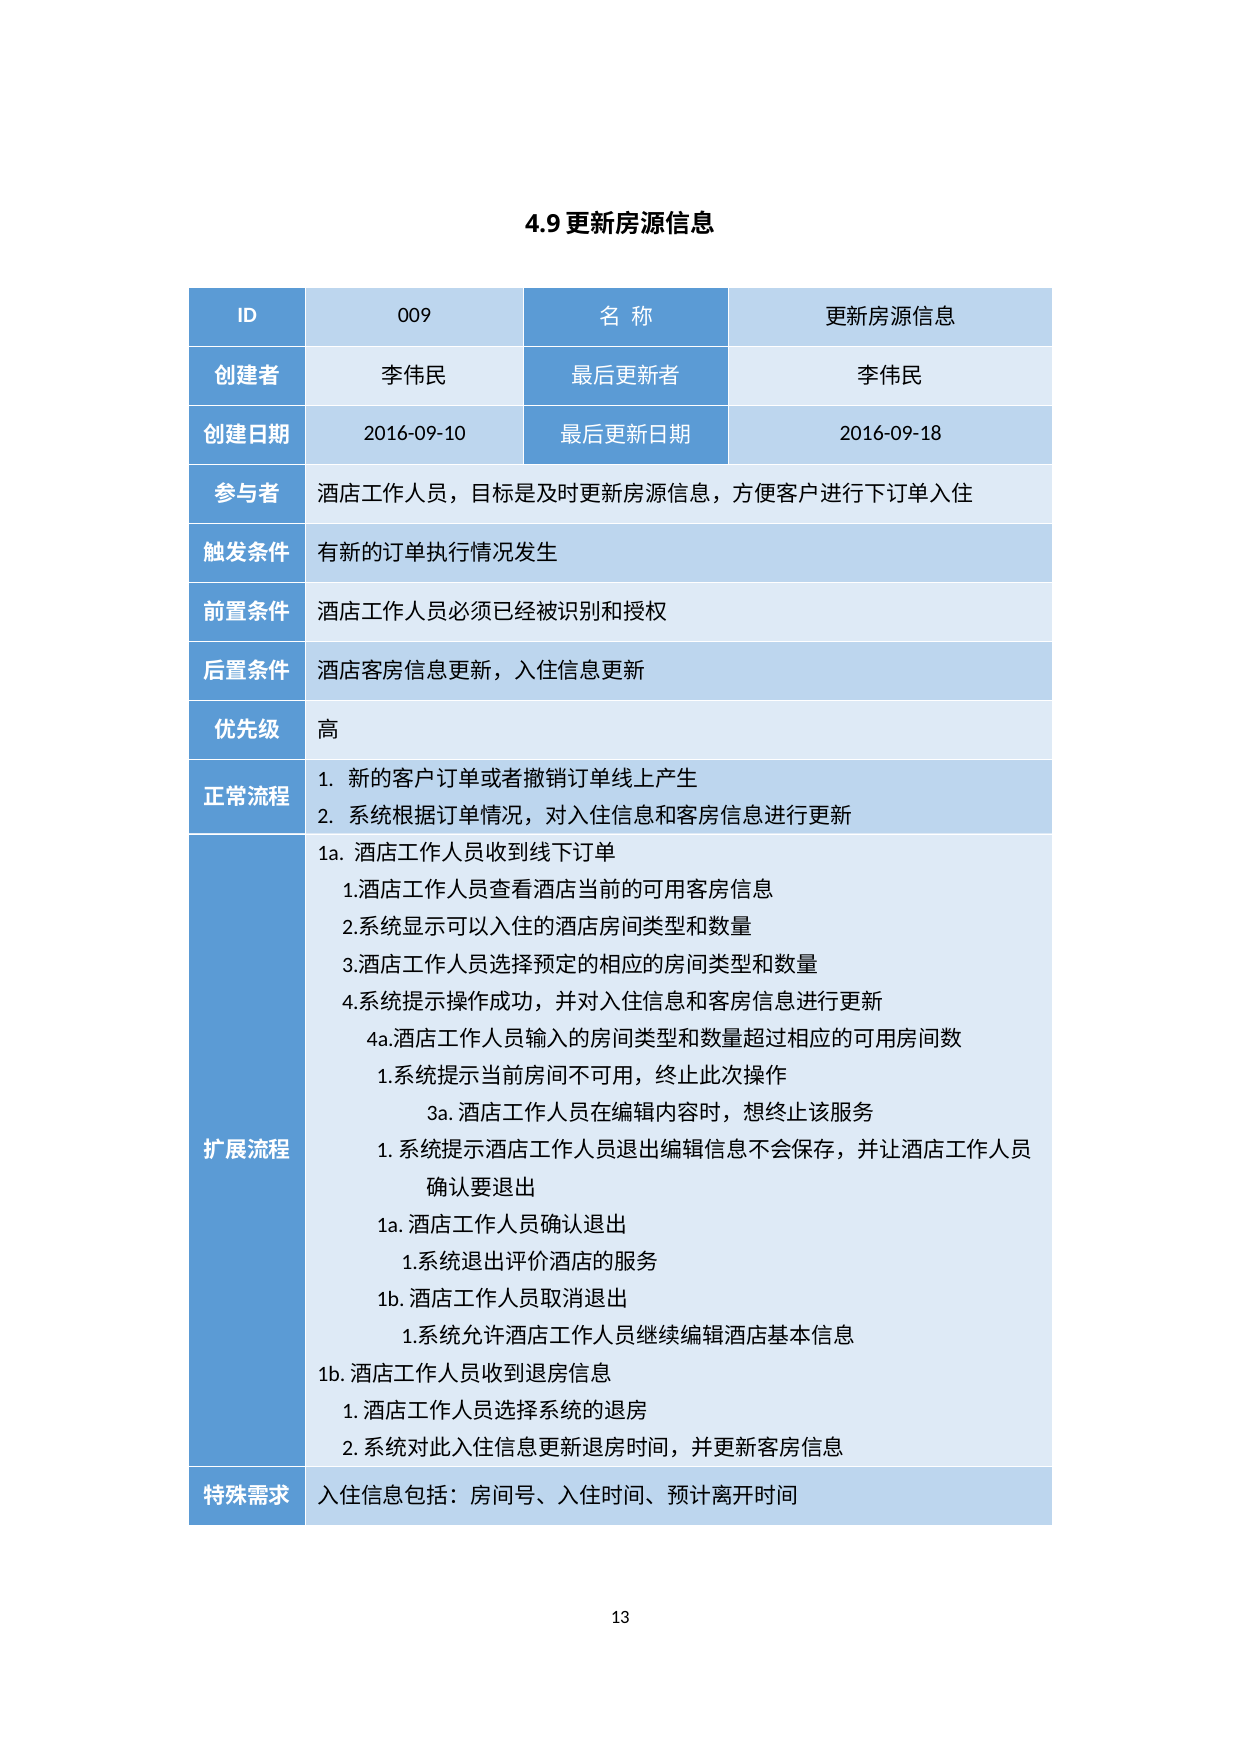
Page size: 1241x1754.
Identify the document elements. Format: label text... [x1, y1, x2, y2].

table_header 更新房源信息 [729, 288, 1052, 346]
table_cell 1. 新的客户订单或者撤销订单线上产生 2. 系统根据订单情况，对入住信息和客房信息进行更新 [306, 760, 1052, 833]
table_cell 酒店工作人员，目标是及时更新房源信息，方便客户进行下订单入住 [306, 465, 1052, 523]
table_cell 参与者 [189, 465, 305, 523]
table_cell 最后更新者 [524, 347, 728, 405]
table_cell 最后更新日期 [524, 406, 728, 464]
table_header ID [189, 288, 305, 346]
table_cell 1a. 酒店工作人员收到线下订单 1.酒店工作人员查看酒店当前的可用客房信息 2.系统显示可以入住的酒店房间类型和数量 3.酒店工作人员选择预定的相应的房间类型和数量 4.系统提示操作成功，并对入住信息和客房信息进行更新 4a.酒店工作人员输入的房间类型和数量超过相应的可用房间数 1.系统提示当前房间不可用，终止此次操作 3a. 酒店工作人员在编辑内容时，想终止该服务 1. 系统提示酒店工作人员退出编辑信息不会保存，并让酒店工作人员确认要退出 1a. 酒店工作人员确认退出 1.系统退出评价酒店的服务 1b. 酒店工作人员取消退出 1.系统允许酒店工作人员继续编辑酒店基本信息 1b. 酒店工作人员收到退房信息 1. 酒店工作人员选择系统的退房 2. 系统对此入住信息更新退房时间，并更新客房信息 [306, 835, 1052, 1466]
table_cell 2016-09-10 [306, 406, 523, 464]
table_cell 正常流程 [189, 760, 305, 833]
table_cell 2016-09-18 [729, 406, 1052, 464]
table_cell 创建日期 [189, 406, 305, 464]
table_cell 李伟民 [306, 347, 523, 405]
table_cell 扩展流程 [189, 835, 305, 1466]
table_cell 酒店工作人员必须已经被识别和授权 [306, 583, 1052, 641]
table_cell 创建者 [189, 347, 305, 405]
subtitle 4.9更新房源信息 [188, 189, 1053, 254]
table_cell 后置条件 [189, 642, 305, 700]
table_cell 酒店客房信息更新，入住信息更新 [306, 642, 1052, 700]
table_header 名 称 [524, 288, 728, 346]
table_cell 高 [306, 701, 1052, 759]
table_cell 特殊需求 [189, 1467, 305, 1525]
table_header 009 [306, 288, 523, 346]
table_cell 优先级 [189, 701, 305, 759]
table_cell 入住信息包括：房间号、入住时间、预计离开时间 [306, 1467, 1052, 1525]
table_cell 有新的订单执行情况发生 [306, 524, 1052, 582]
table_cell 前置条件 [189, 583, 305, 641]
table_cell 李伟民 [729, 347, 1052, 405]
table_cell 触发条件 [189, 524, 305, 582]
